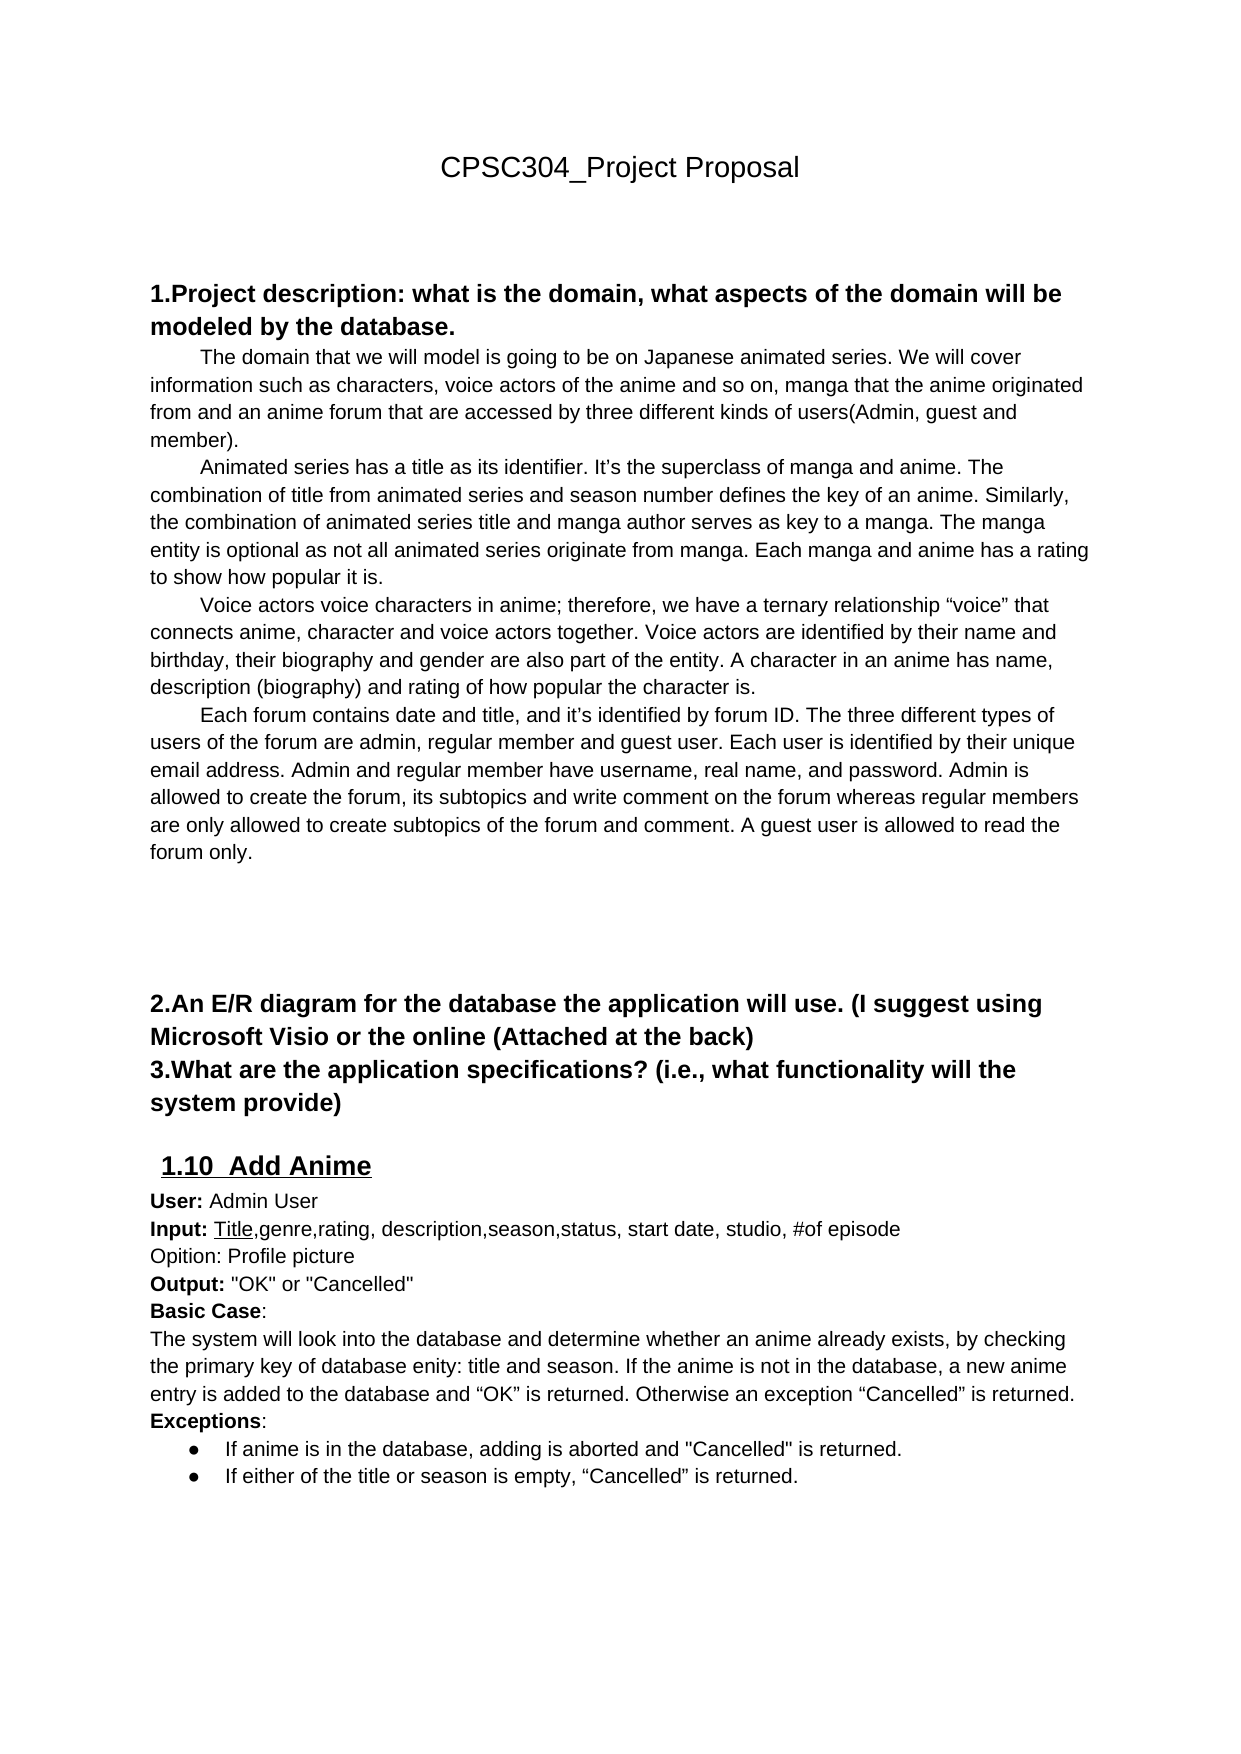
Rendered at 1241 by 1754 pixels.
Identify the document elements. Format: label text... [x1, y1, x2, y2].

text Input: Title,genre,rating, description,season,status, start date, studio, #of episode [150, 1217, 1090, 1241]
text 3.What are the application specifications? (i.e., what functionality will the system provide) [150, 1054, 1090, 1116]
text The system will look into the database and determine whether an anime already exists, by checking the primary key of database enity: title and season. If the anime is not in the database, a new anime entry is added to the database and “OK” is returned. Otherwise an exception “Cancelled” is returned. [150, 1327, 1090, 1406]
text Voice actors voice characters in anime; therefore, we have a ternary relationship “voice” that connects anime, character and voice actors together. Voice actors are identified by their name and birthday, their biography and gender are also part of the entity. A character in an anime has name, description (biography) and rating of how popular the character is. [150, 593, 1090, 699]
list If anime is in the database, adding is aborted and "Cancelled" is returned. [187, 1437, 1090, 1461]
subtitle 1.10 Add Anime [150, 1150, 1090, 1181]
text Animated series has a title as its identifier. It’s the superclass of manga and anime. The combination of title from animated series and season number defines the key of an anime. Similarly, the combination of animated series title and manga author serves as key to a manga. The manga entity is optional as not all animated series originate from manga. Each manga and anime has a rating to show how popular it is. [150, 455, 1090, 589]
text Basic Case: [150, 1299, 1090, 1323]
text Exceptions: [150, 1409, 1090, 1433]
list If either of the title or season is empty, “Cancelled” is returned. [187, 1464, 1090, 1488]
text 2.An E/R diagram for the database the application will use. (I suggest using Microsoft Visio or the online (Attached at the back) [150, 988, 1090, 1050]
text CPSC304_Project Proposal [150, 150, 1090, 183]
text 1.Project description: what is the domain, what aspects of the domain will be modeled by the database. [150, 279, 1090, 341]
text Output: "OK" or "Cancelled" [150, 1272, 1090, 1296]
text Opition: Profile picture [150, 1244, 1090, 1268]
text The domain that we will model is going to be on Japanese animated series. We will cover information such as characters, voice actors of the anime and so on, manga that the anime originated from and an anime forum that are accessed by three different kinds of users(Admin, guest and member). [150, 345, 1090, 452]
text Each forum contains date and title, and it’s identified by forum ID. The three different types of users of the forum are admin, regular member and guest user. Each user is identified by their unique email address. Admin and regular member have username, real name, and password. Admin is allowed to create the forum, its subtopics and write comment on the forum whereas regular members are only allowed to create subtopics of the forum and comment. A guest user is allowed to read the forum only. [150, 703, 1090, 864]
text User: Admin User [150, 1189, 1090, 1213]
